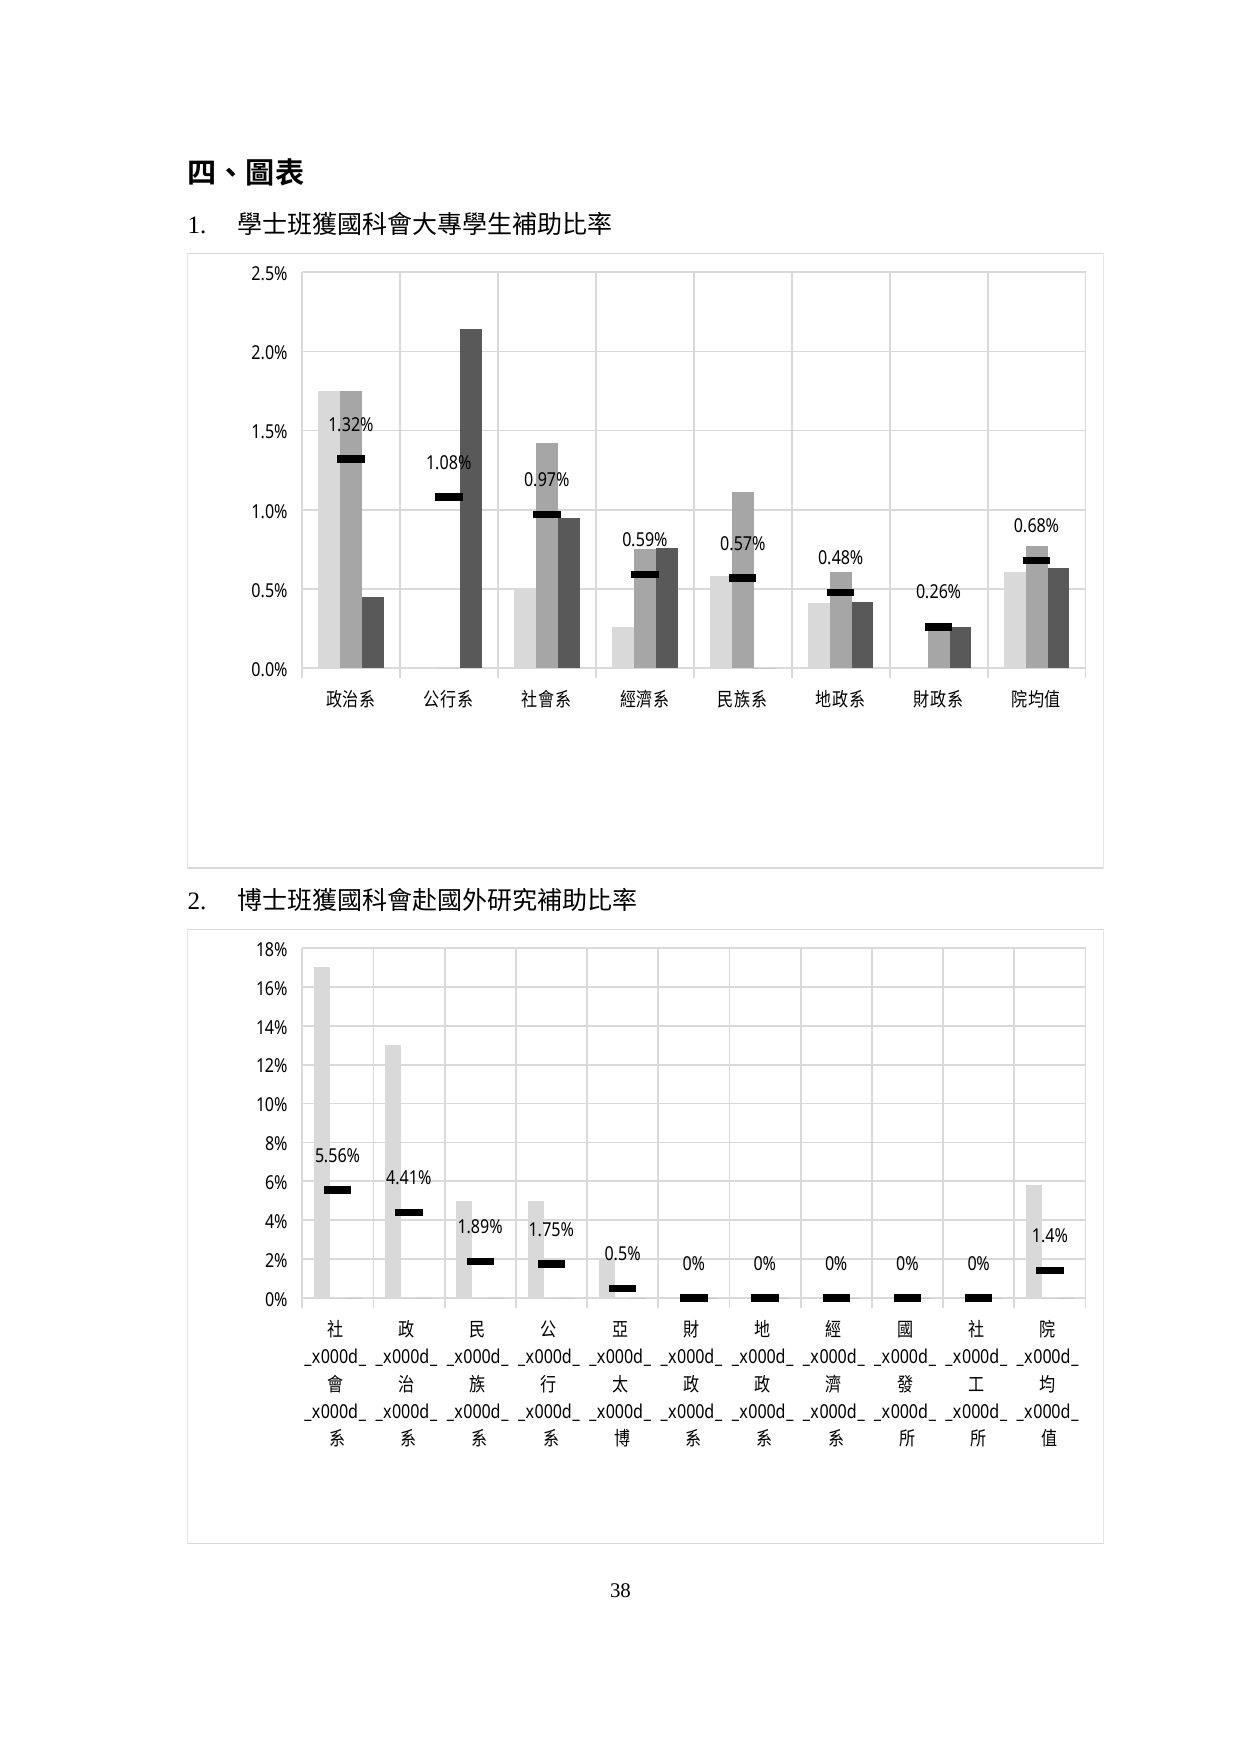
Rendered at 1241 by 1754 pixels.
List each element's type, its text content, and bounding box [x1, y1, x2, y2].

list 博士班獲國科會赴國外研究補助比率 [187, 881, 1053, 917]
list 學士班獲國科會大專學生補助比率 [187, 205, 1053, 241]
subtitle 四、圖表 [187, 150, 1053, 192]
